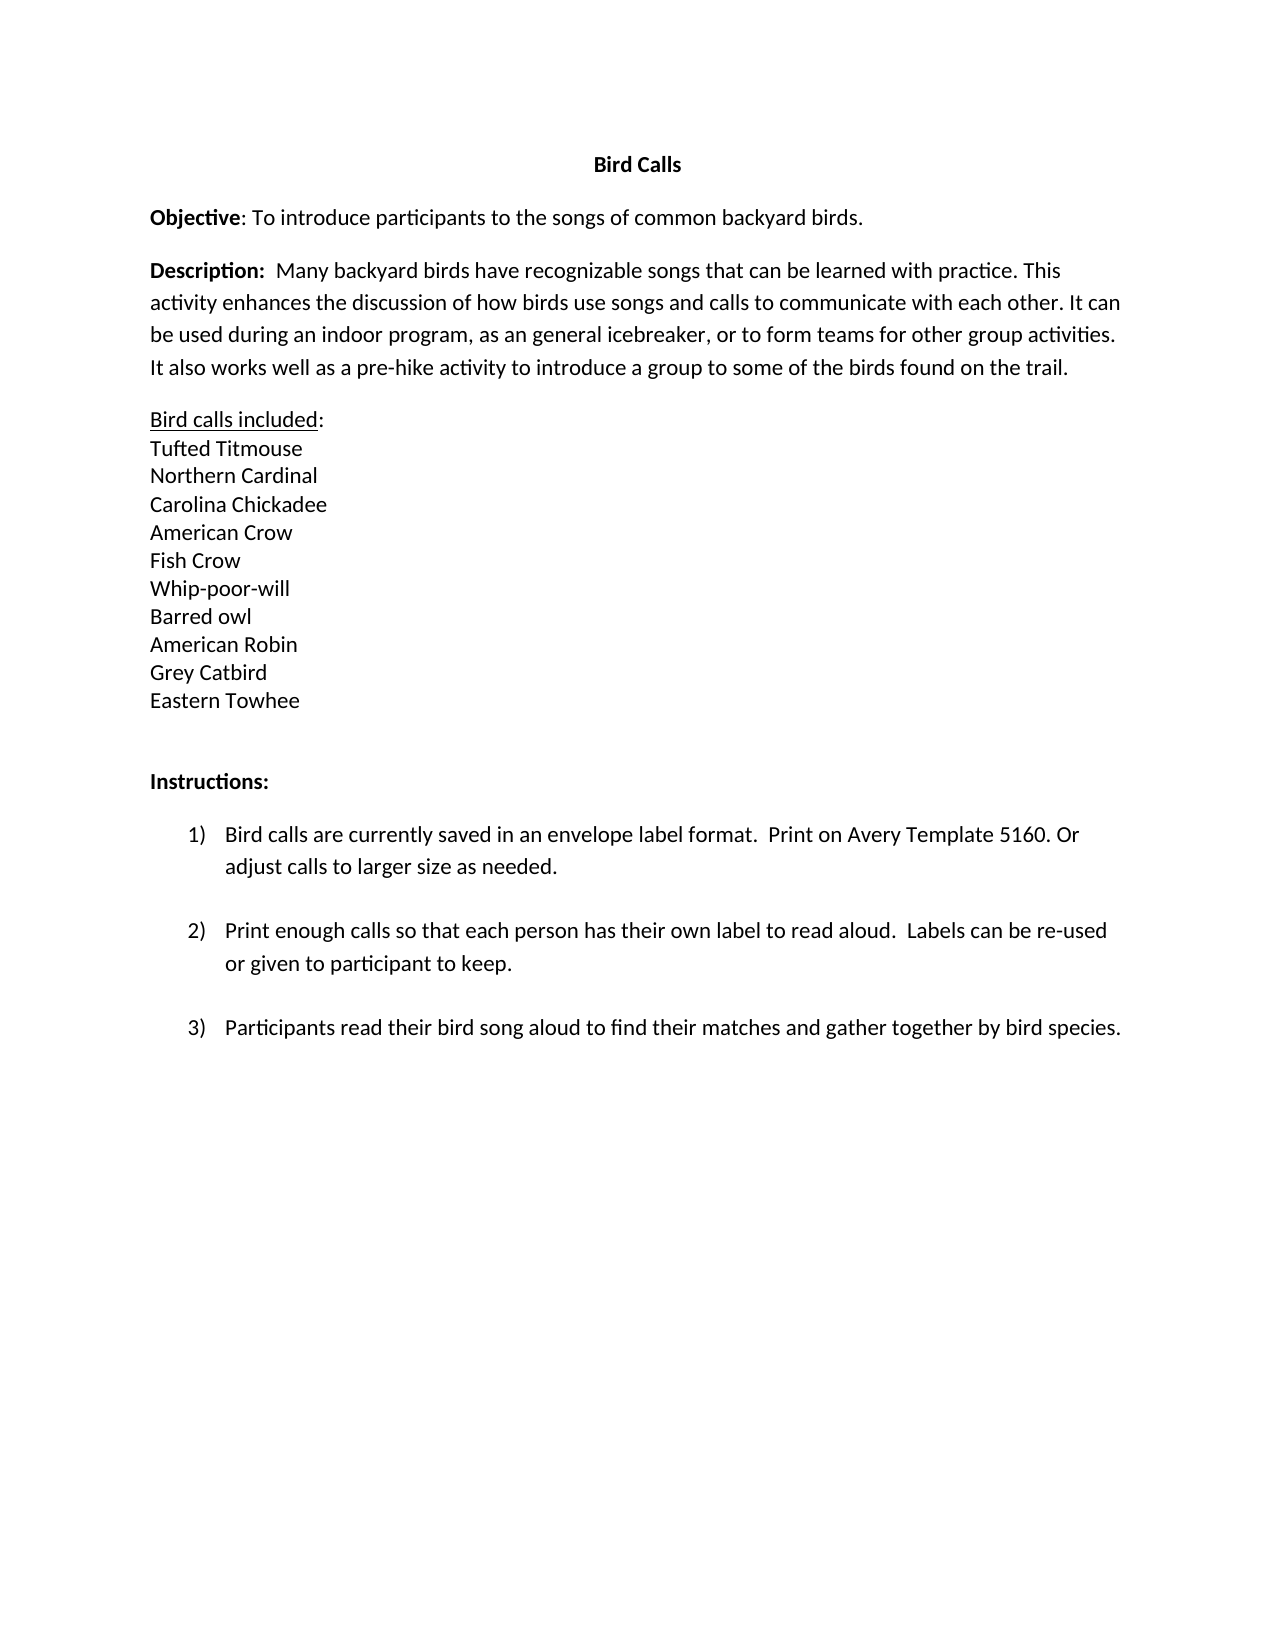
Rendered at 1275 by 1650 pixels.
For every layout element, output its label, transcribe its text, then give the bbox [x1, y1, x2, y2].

text Northern Cardinal [150, 462, 1125, 490]
text Whip-poor-will [150, 574, 1125, 602]
text Fish Crow [150, 546, 1125, 574]
list Bird calls are currently saved in an envelope label format. Print on Avery Template 5160. Or adjust calls to larger size as needed. [187, 820, 1125, 880]
text Description: Many backyard birds have recognizable songs that can be learned with practice. This activity enhances the discussion of how birds use songs and calls to communicate with each other. It can be used during an indoor program, as an general icebreaker, or to form teams for other group activities. It also works well as a pre-hike activity to introduce a group to some of the birds found on the trail. [150, 256, 1125, 381]
text Carolina Chickadee [150, 490, 1125, 518]
text Instructions: [150, 767, 1125, 795]
text Grey Catbird [150, 658, 1125, 686]
text American Crow [150, 518, 1125, 546]
text Bird calls included: [150, 406, 1125, 434]
text Bird Calls [150, 150, 1125, 178]
text Tufted Titmouse [150, 434, 1125, 462]
list Print enough calls so that each person has their own label to read aloud. Labels can be re-used or given to participant to keep. [187, 916, 1125, 977]
text Eastern Towhee [150, 686, 1125, 714]
text Barred owl [150, 602, 1125, 630]
text American Robin [150, 630, 1125, 658]
text Objective: To introduce participants to the songs of common backyard birds. [150, 203, 1125, 231]
list Participants read their bird song aloud to find their matches and gather together by bird species. [187, 1013, 1125, 1041]
